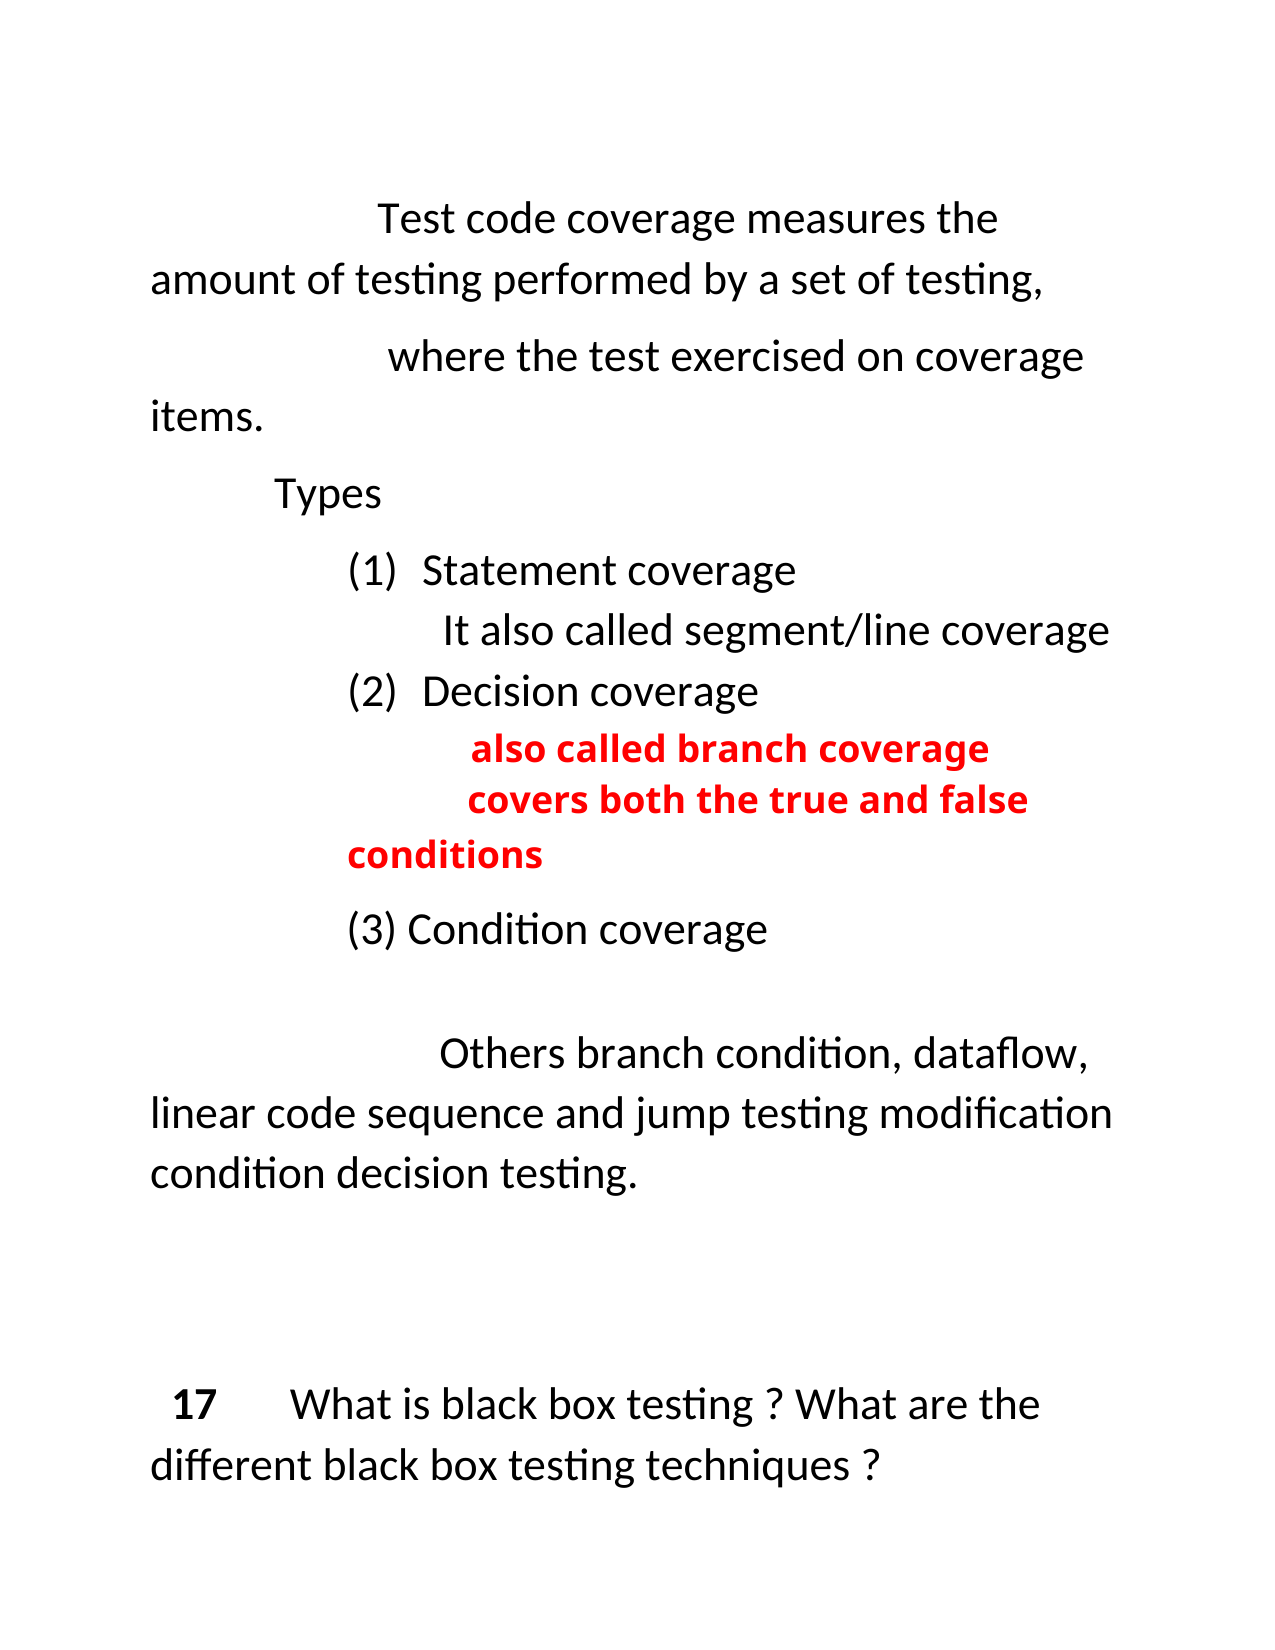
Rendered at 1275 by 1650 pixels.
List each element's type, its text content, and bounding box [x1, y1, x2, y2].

text covers both the true and false conditions [347, 773, 1125, 879]
text Types [150, 464, 1125, 520]
text Others branch condition, dataflow, linear code sequence and jump testing modification condition decision testing. [150, 1024, 1125, 1200]
text (3) Condition coverage [150, 900, 1125, 956]
list also called branch coverage [422, 722, 1125, 773]
text where the test exercised on coverage items. [150, 327, 1125, 443]
list It also called segment/line coverage [422, 601, 1125, 657]
text Test code coverage measures the amount of testing performed by a set of testing, [150, 189, 1125, 306]
list Decision coverage [347, 662, 1125, 718]
list Statement coverage [347, 541, 1125, 597]
text 17 What is black box testing ? What are the different black box testing techniques ? [150, 1375, 1125, 1492]
